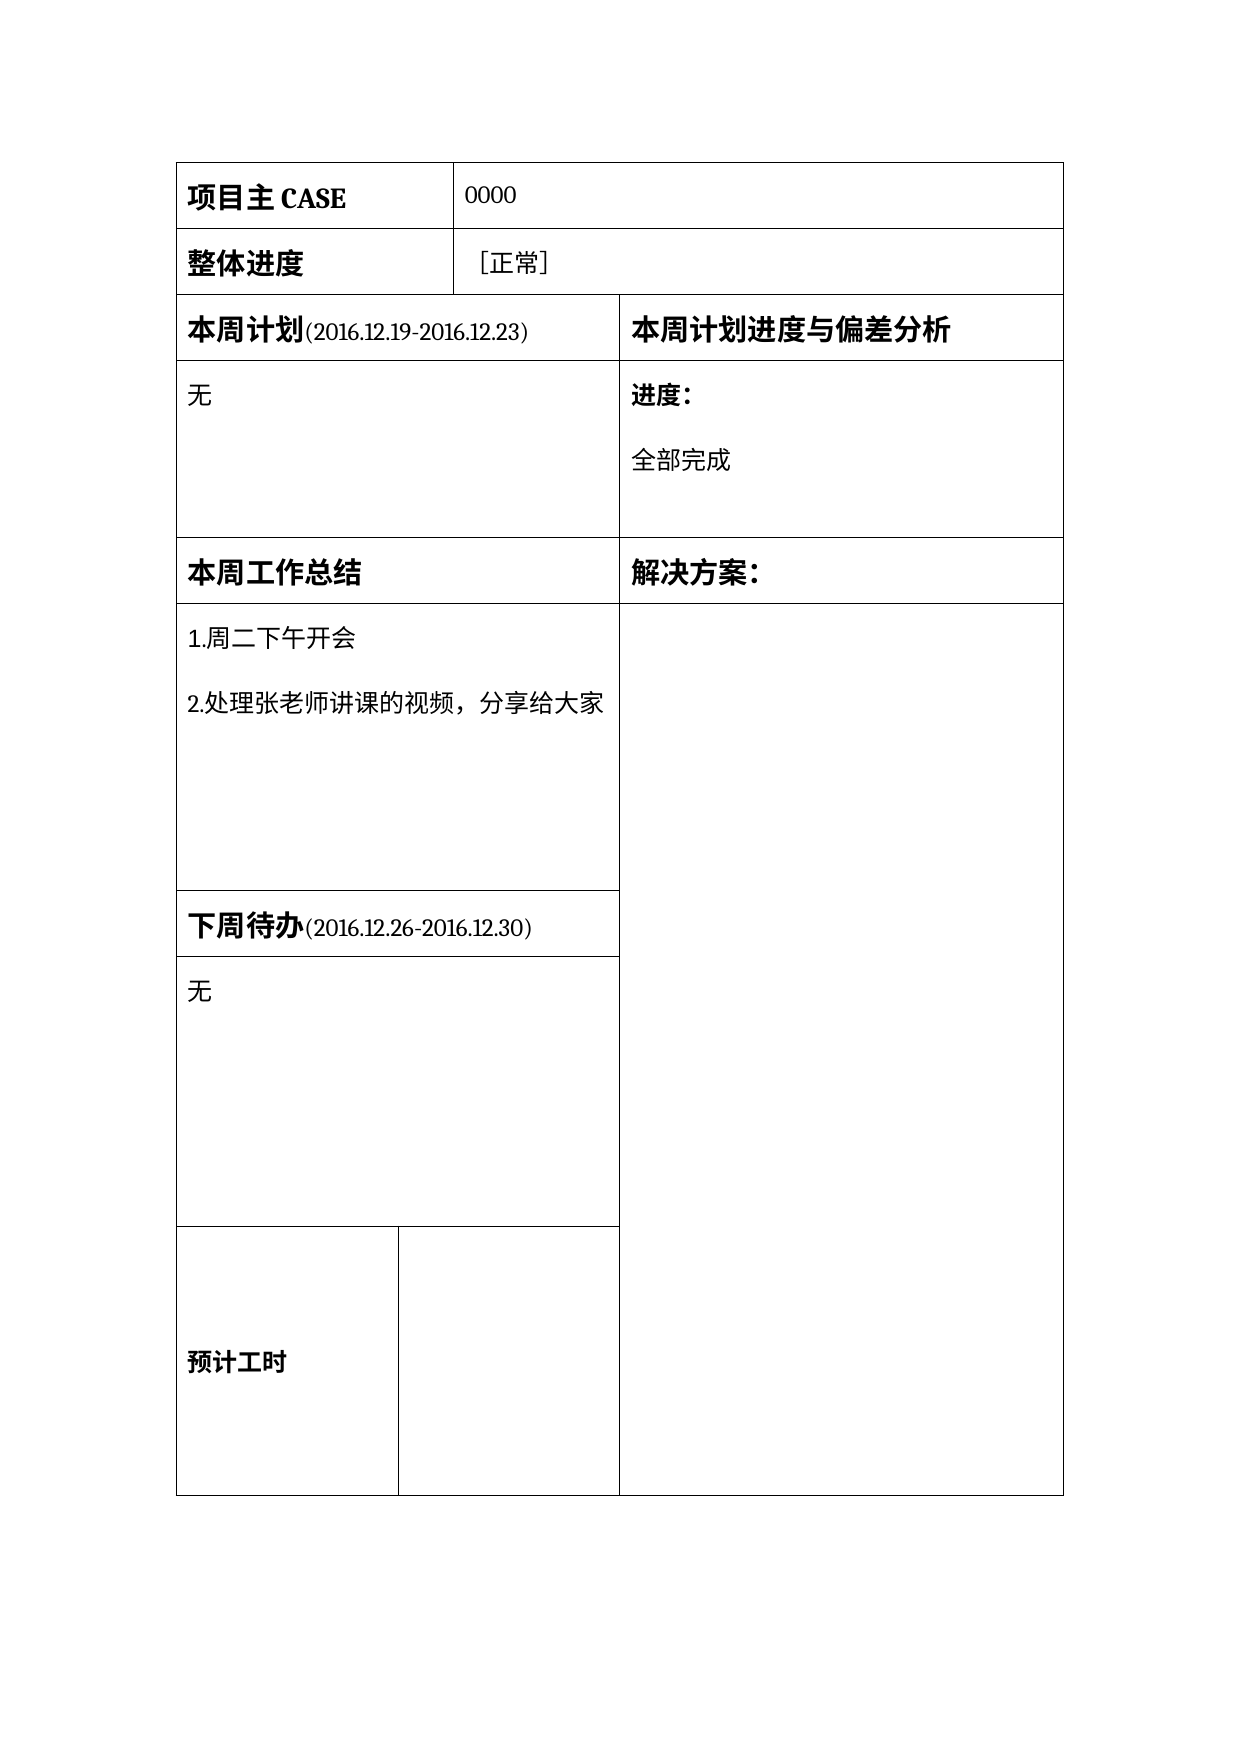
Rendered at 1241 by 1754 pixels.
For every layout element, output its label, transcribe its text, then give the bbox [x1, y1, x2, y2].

table_cell 整体进度 [177, 229, 453, 294]
table_cell 进度： 全部完成 [620, 361, 1063, 537]
table_cell [620, 604, 1063, 1495]
table_cell 无 [177, 361, 619, 537]
table_cell [399, 1227, 619, 1495]
table_cell 下周待办(2016.12.26-2016.12.30) [177, 891, 619, 956]
table_cell 解决方案： [620, 538, 1063, 603]
table_cell 1.周二下午开会 2.处理张老师讲课的视频，分享给大家 [177, 604, 619, 890]
table_cell 预计工时 [177, 1227, 398, 1495]
table_cell 本周计划(2016.12.19-2016.12.23) [177, 295, 619, 360]
table_cell 0000 [454, 163, 1063, 228]
table_cell 无 [177, 957, 619, 1226]
table_cell 本周计划进度与偏差分析 [620, 295, 1063, 360]
table_cell 本周工作总结 [177, 538, 619, 603]
table_cell 项目主CASE [177, 163, 453, 228]
table_cell ［正常］ [454, 229, 1063, 294]
